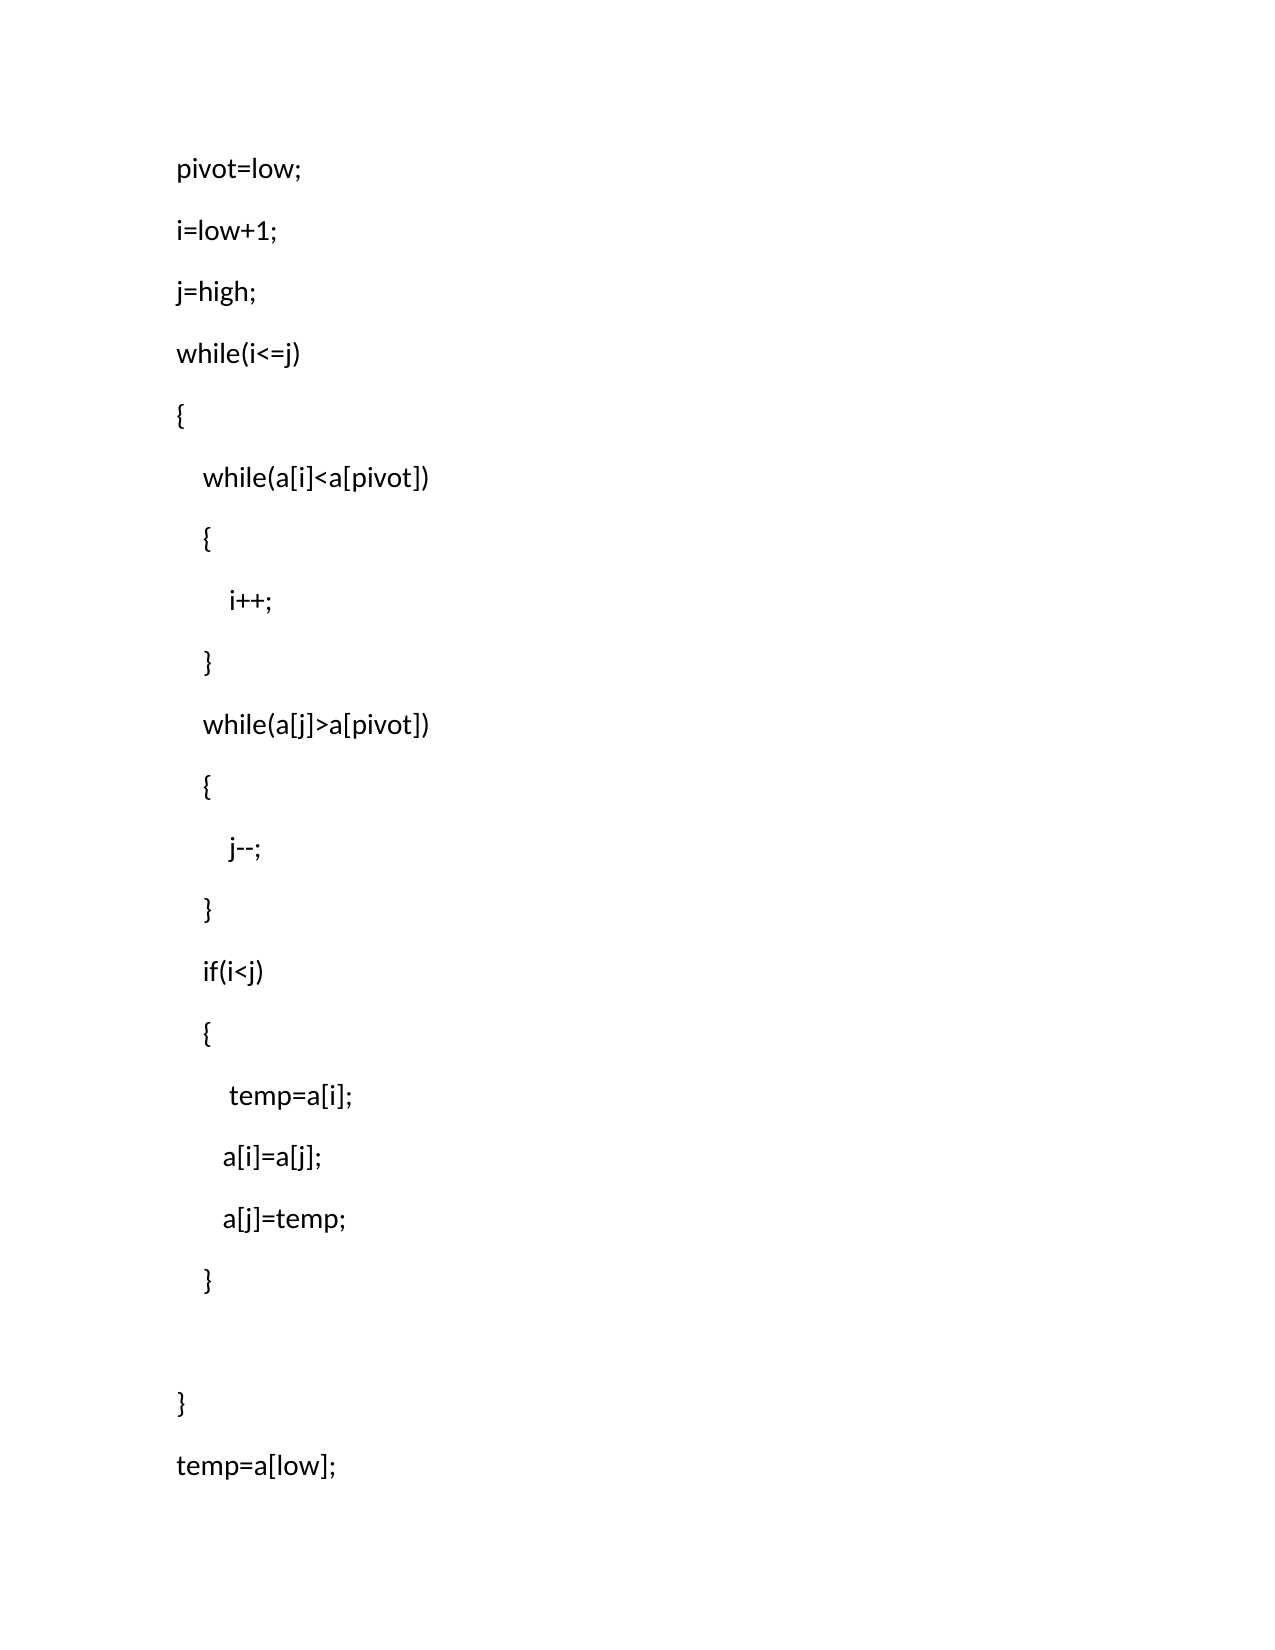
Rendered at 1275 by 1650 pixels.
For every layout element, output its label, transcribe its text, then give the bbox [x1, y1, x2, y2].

text while(i<=j) [150, 335, 1125, 371]
text { [150, 768, 1125, 803]
text } [150, 1262, 1125, 1297]
text a[i]=a[j]; [150, 1138, 1125, 1174]
text j=high; [150, 273, 1125, 309]
text { [150, 521, 1125, 556]
text i++; [150, 582, 1125, 618]
text j--; [150, 829, 1125, 865]
text } [150, 891, 1125, 927]
text { [150, 1015, 1125, 1050]
text { [150, 397, 1125, 433]
text while(a[j]>a[pivot]) [150, 706, 1125, 742]
text while(a[i]<a[pivot]) [150, 459, 1125, 494]
text } [150, 644, 1125, 680]
text a[j]=temp; [150, 1200, 1125, 1236]
text } [150, 1385, 1125, 1421]
text i=low+1; [150, 212, 1125, 247]
text if(i<j) [150, 953, 1125, 989]
text temp=a[low]; [150, 1447, 1125, 1483]
text pivot=low; [150, 150, 1125, 186]
text temp=a[i]; [150, 1077, 1125, 1112]
